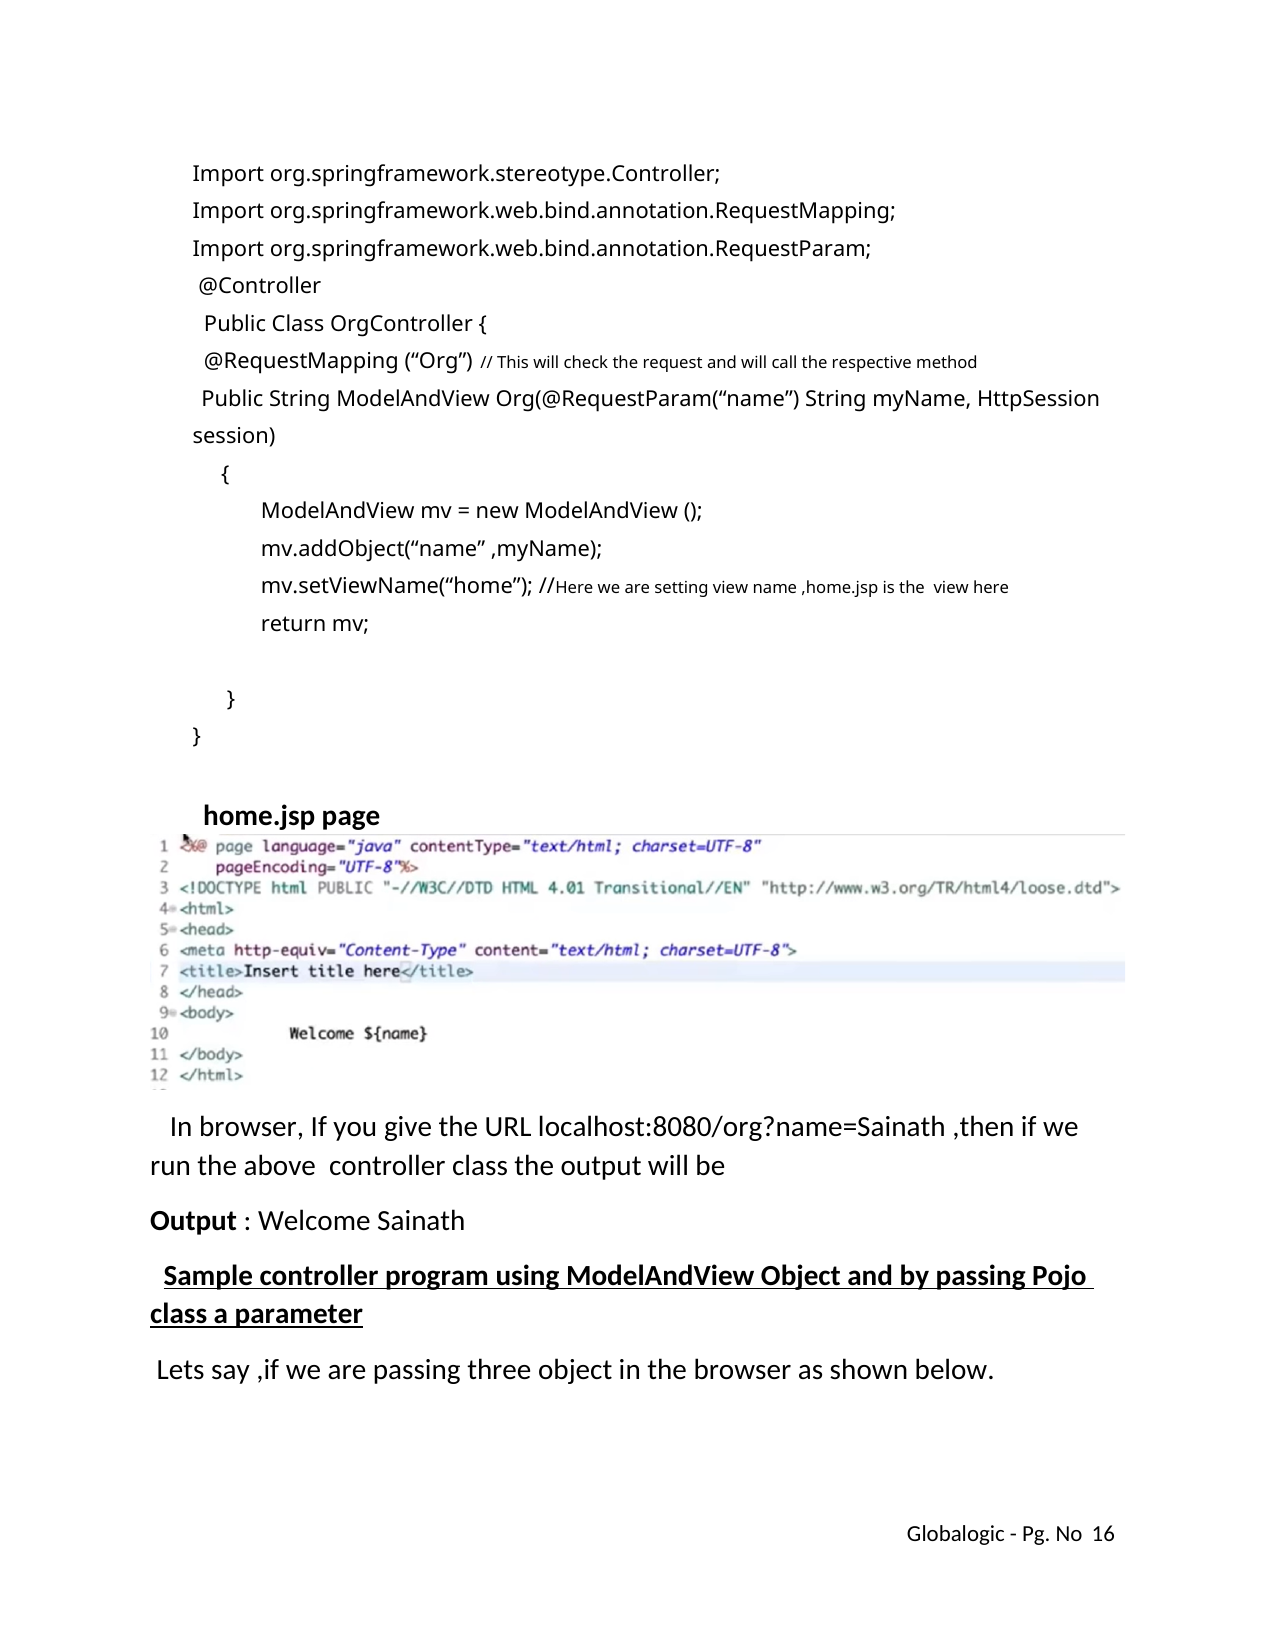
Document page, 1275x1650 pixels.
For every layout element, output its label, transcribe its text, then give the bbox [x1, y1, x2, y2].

text { [192, 450, 1120, 487]
text Output : Welcome Sainath [150, 1202, 1125, 1238]
text Lets say ,if we are passing three object in the browser as shown below. [150, 1351, 1125, 1386]
text Import org.springframework.web.bind.annotation.RequestParam; [192, 225, 1120, 262]
text home.jsp page [150, 797, 1125, 834]
text Sample controller program using ModelAndView Object and by passing Pojo class a parameter [150, 1257, 1125, 1331]
text @Controller [192, 262, 1120, 300]
text ModelAndView mv = new ModelAndView (); [192, 487, 1120, 525]
text Public Class OrgController { [192, 300, 1120, 337]
text Public String ModelAndView Org(@RequestParam(“name”) String myName, HttpSession session) [192, 375, 1120, 450]
text } [192, 712, 1120, 750]
text return mv; [192, 600, 1120, 637]
text Import org.springframework.web.bind.annotation.RequestMapping; [192, 187, 1120, 225]
text Import org.springframework.stereotype.Controller; [192, 150, 1120, 187]
text } [192, 675, 1120, 712]
text mv.addObject(“name” ,myName); [192, 525, 1120, 562]
picture [150, 834, 1125, 1090]
text In browser, If you give the URL localhost:8080/org?name=Sainath ,then if we run the above controller class the output will be [150, 1108, 1125, 1183]
text @RequestMapping (“Org”) // This will check the request and will call the respective method [192, 337, 1120, 375]
text mv.setViewName(“home”); //Here we are setting view name ,home.jsp is the view here [192, 562, 1120, 600]
